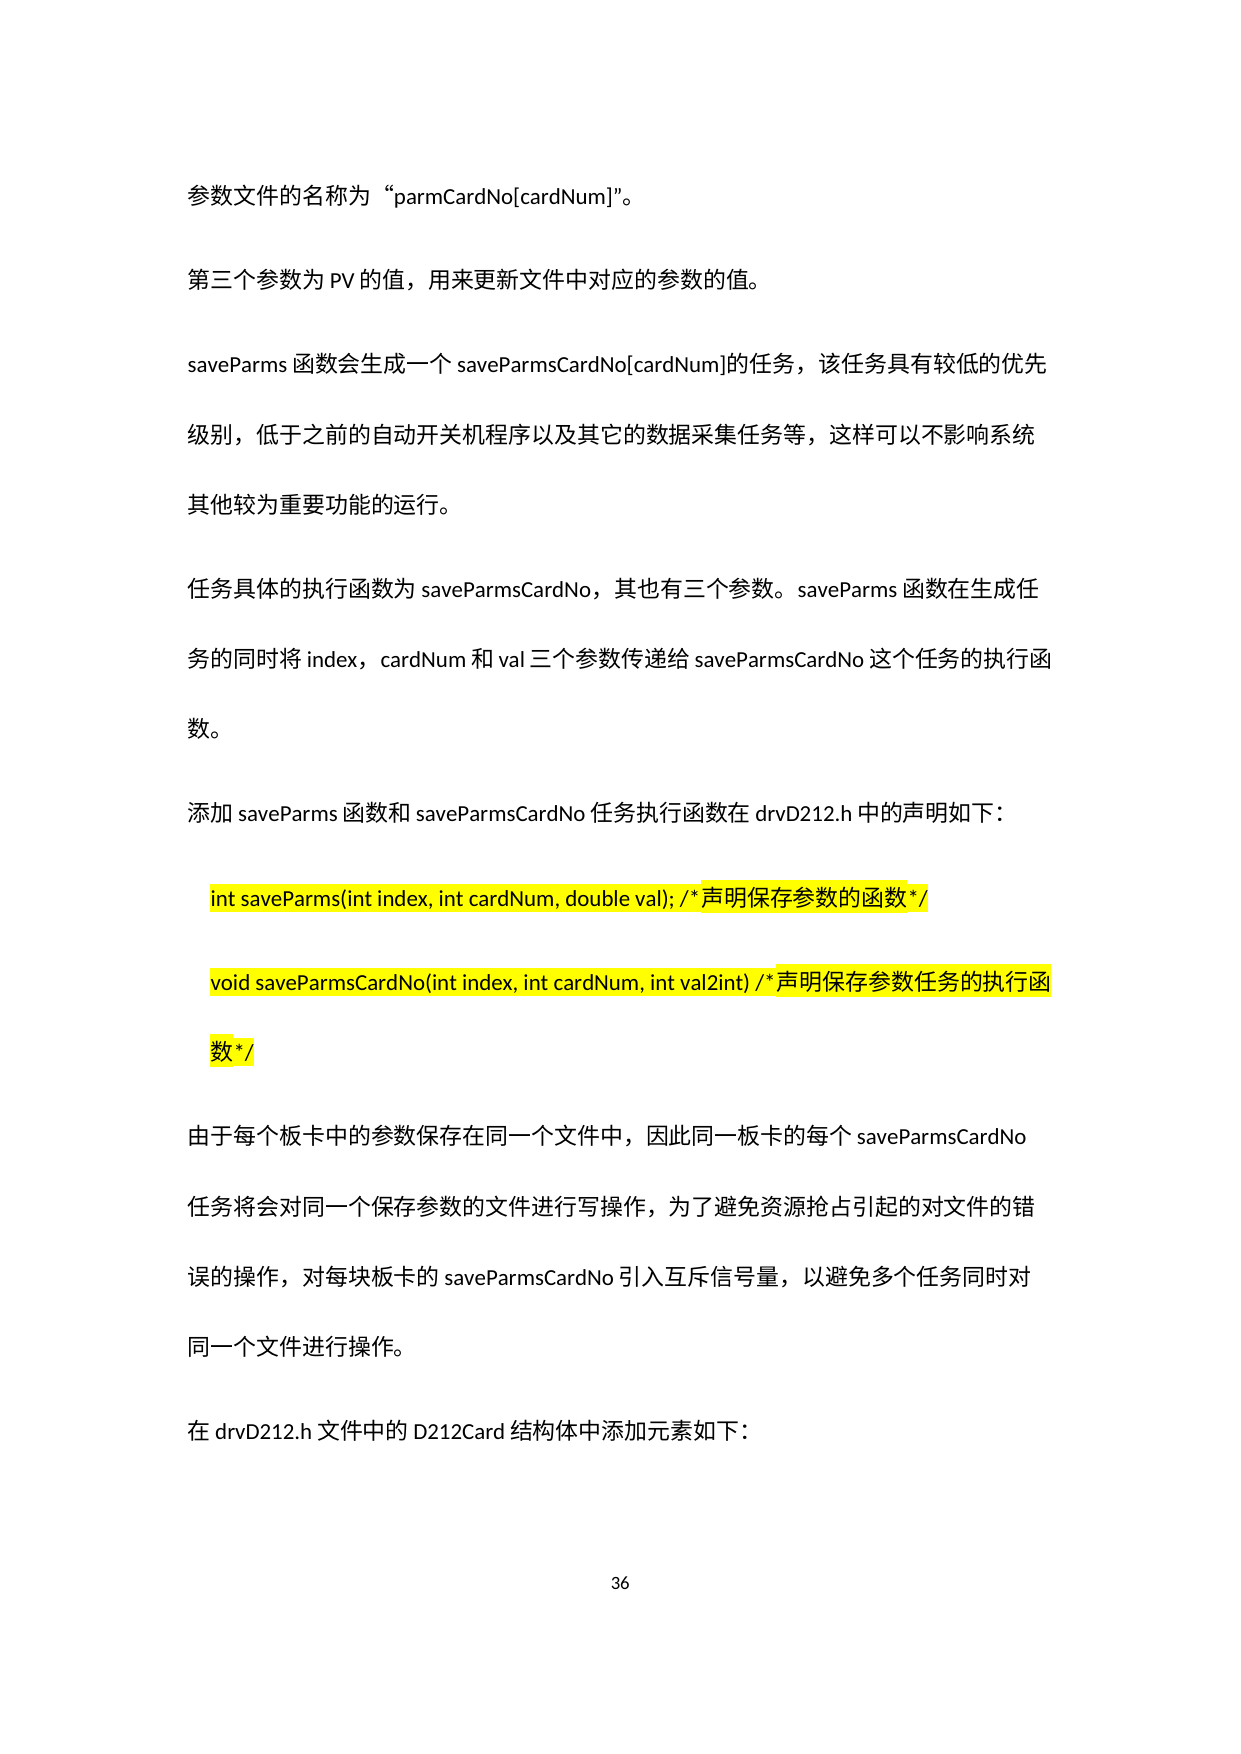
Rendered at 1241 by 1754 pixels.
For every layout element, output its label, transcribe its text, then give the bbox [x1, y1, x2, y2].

text 第三个参数为PV的值，用来更新文件中对应的参数的值。 [187, 246, 1053, 311]
text 由于每个板卡中的参数保存在同一个文件中，因此同一板卡的每个saveParmsCardNo任务将会对同一个保存参数的文件进行写操作，为了避免资源抢占引起的对文件的错误的操作，对每块板卡的saveParmsCardNo引入互斥信号量，以避免多个任务同时对同一个文件进行操作。 [187, 1102, 1053, 1378]
text saveParms函数会生成一个saveParmsCardNo[cardNum]的任务，该任务具有较低的优先级别，低于之前的自动开关机程序以及其它的数据采集任务等，这样可以不影响系统其他较为重要功能的运行。 [187, 331, 1053, 536]
text void saveParmsCardNo(int index, int cardNum, int val2int) /*声明保存参数任务的执行函数*/ [210, 948, 1053, 1083]
text 参数文件的名称为“parmCardNo[cardNum]”。 [187, 162, 1053, 227]
text 任务具体的执行函数为saveParmsCardNo，其也有三个参数。saveParms函数在生成任务的同时将index，cardNum和val三个参数传递给saveParmsCardNo这个任务的执行函数。 [187, 555, 1053, 760]
text int saveParms(int index, int cardNum, double val); /*声明保存参数的函数*/ [210, 864, 1053, 929]
text 在drvD212.h文件中的D212Card结构体中添加元素如下： [187, 1397, 1053, 1462]
text 添加saveParms函数和saveParmsCardNo任务执行函数在drvD212.h中的声明如下： [187, 779, 1053, 844]
